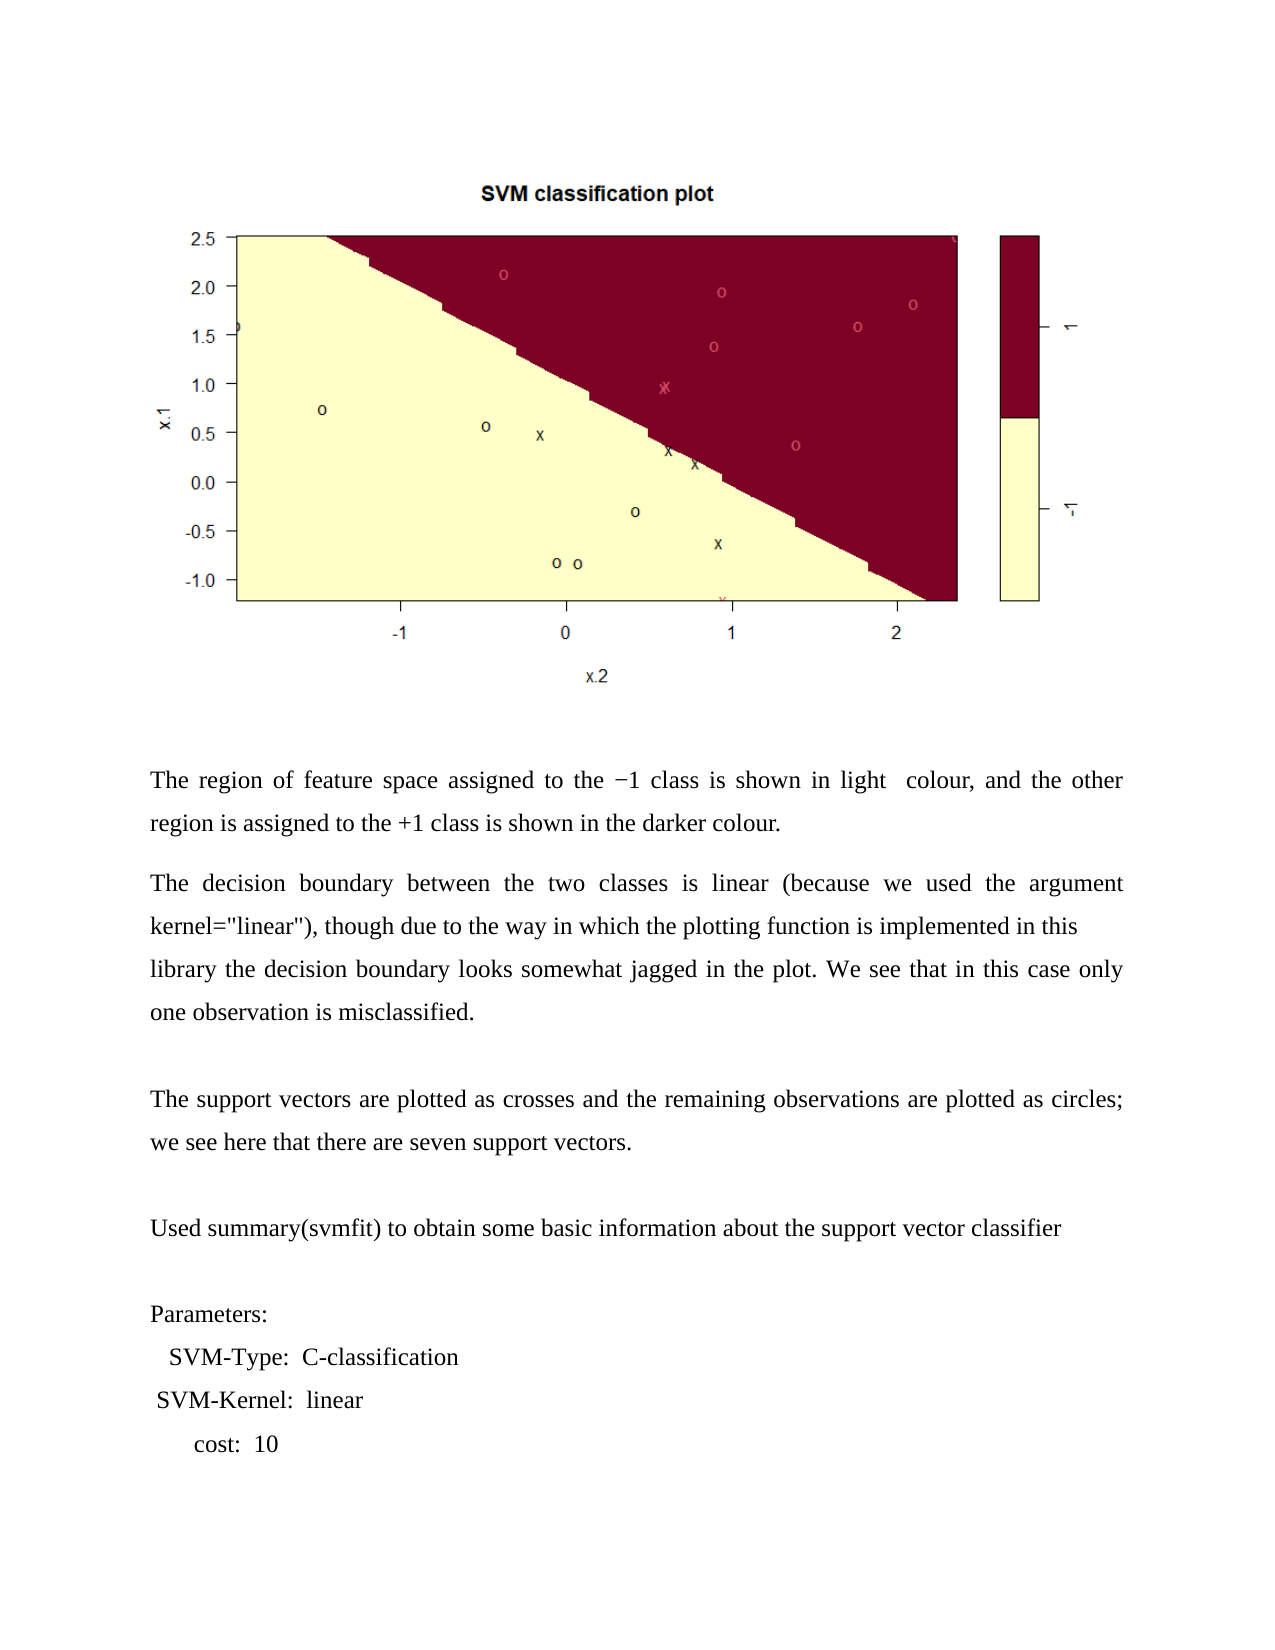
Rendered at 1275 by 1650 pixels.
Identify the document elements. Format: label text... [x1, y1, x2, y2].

text library the decision boundary looks somewhat jagged in the plot. We see that in this case only one observation is misclassified. [150, 954, 1125, 1026]
text SVM-Kernel: linear [150, 1386, 1125, 1414]
text Used summary(svmfit) to obtain some basic information about the support vector classifier [150, 1213, 1125, 1242]
text cost: 10 [150, 1429, 1125, 1457]
text The decision boundary between the two classes is linear (because we used the argument kernel="linear"), though due to the way in which the plotting function is implemented in this [150, 868, 1125, 940]
text The support vectors are plotted as crosses and the remaining observations are plotted as circles; we see here that there are seven support vectors. [150, 1084, 1125, 1156]
text Parameters: [150, 1299, 1125, 1328]
picture [150, 150, 1125, 709]
text The region of feature space assigned to the −1 class is shown in light colour, and the other region is assigned to the +1 class is shown in the darker colour. [150, 765, 1125, 837]
text SVM-Type: C-classification [150, 1342, 1125, 1371]
